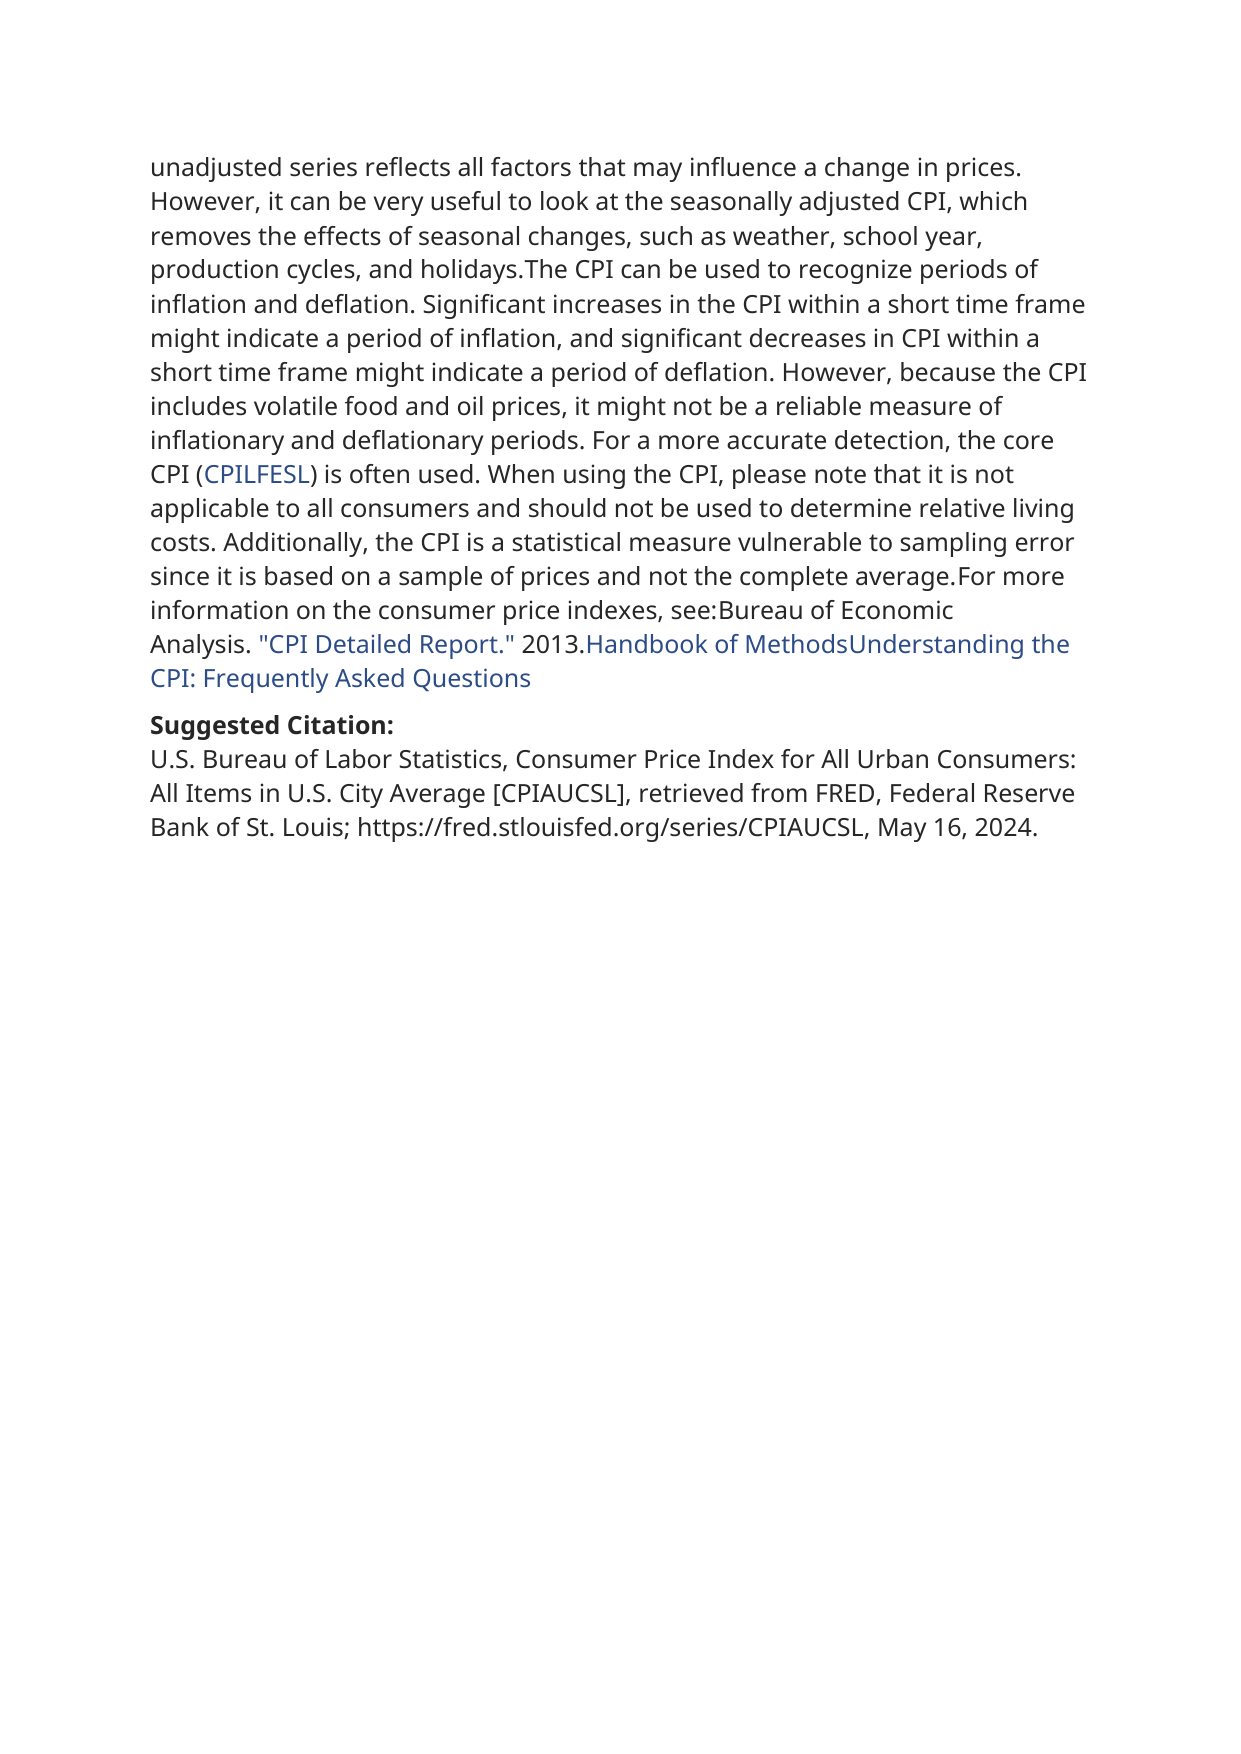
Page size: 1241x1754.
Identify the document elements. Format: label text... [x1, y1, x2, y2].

text Suggested Citation: [150, 707, 1090, 742]
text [150, 150, 1090, 695]
text U.S. Bureau of Labor Statistics, Consumer Price Index for All Urban Consumers: All Items in U.S. City Average [CPIAUCSL], retrieved from FRED, Federal Reserve Bank of St. Louis; https://fred.stlouisfed.org/series/CPIAUCSL, May 16, 2024. [150, 742, 1090, 844]
